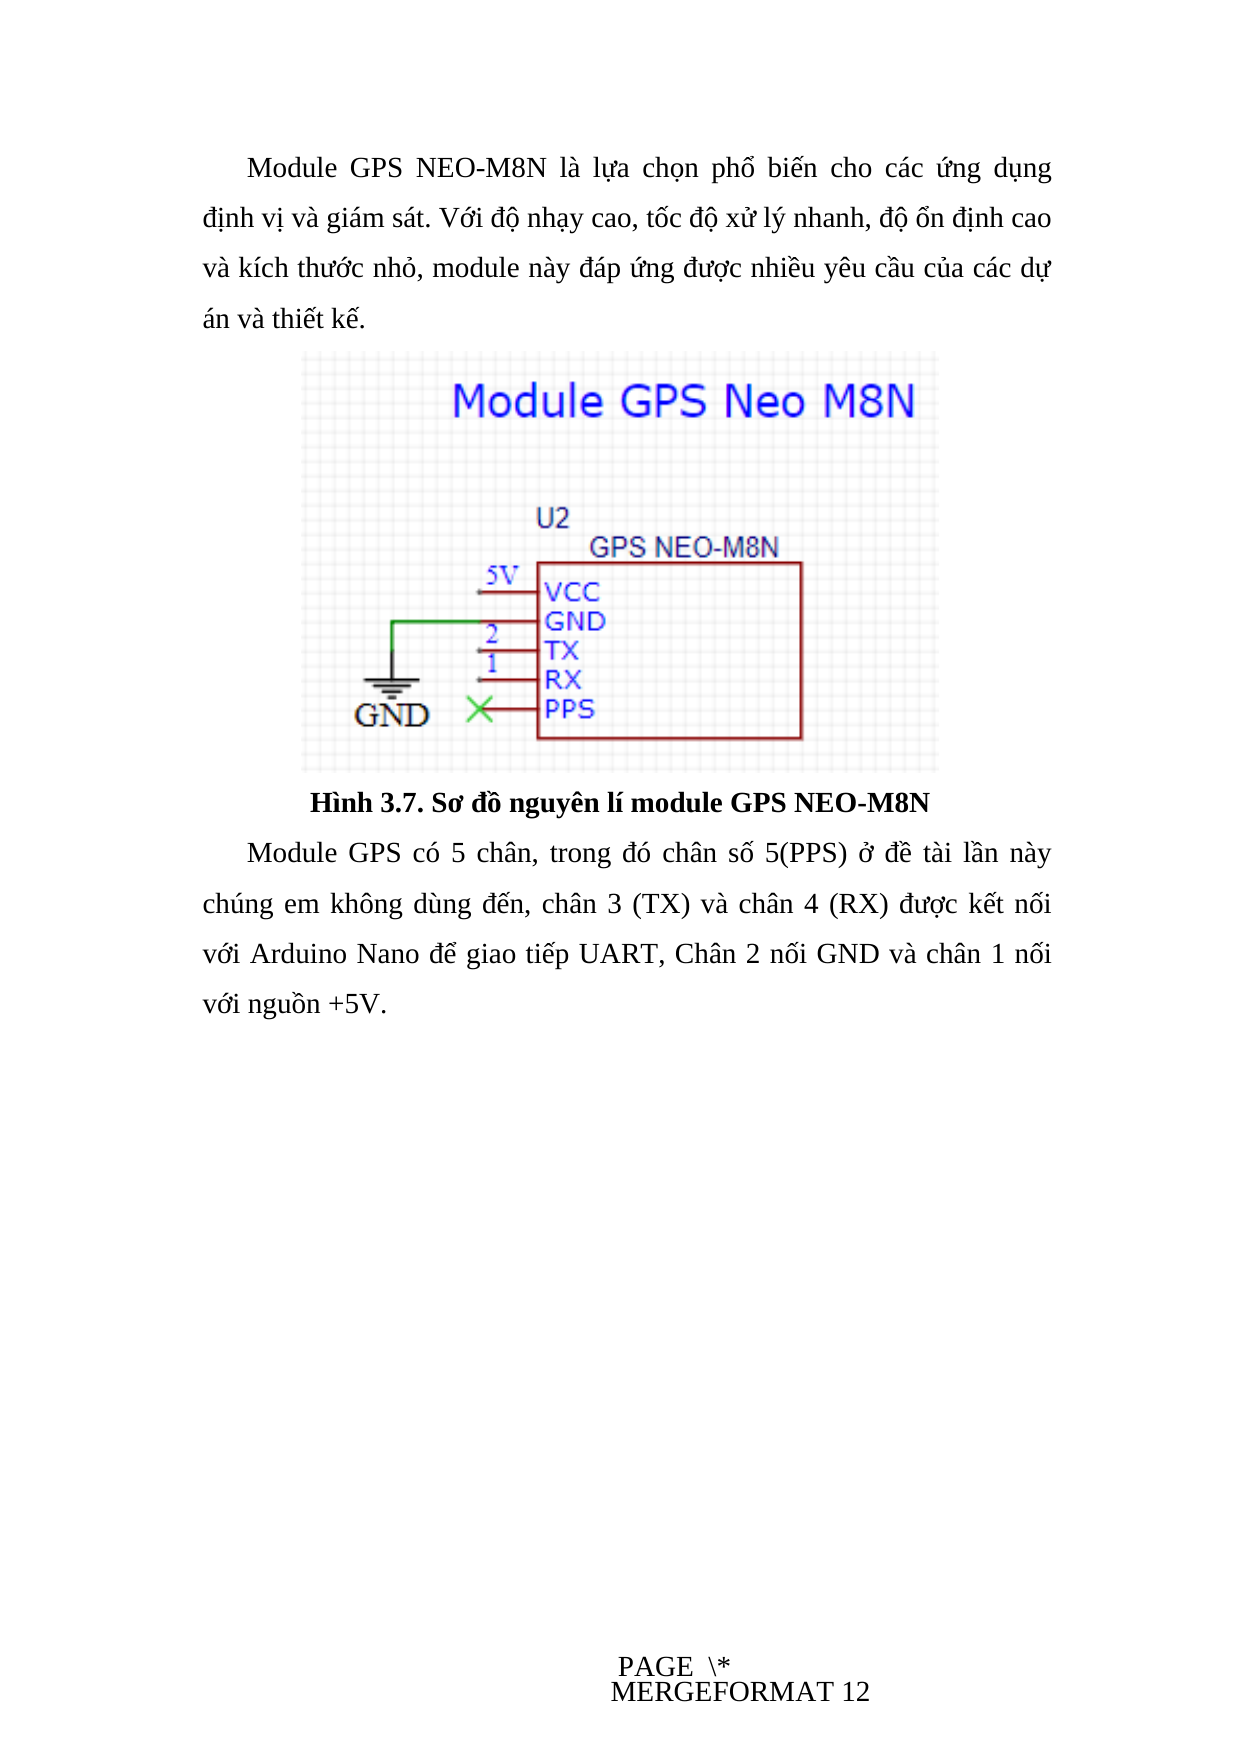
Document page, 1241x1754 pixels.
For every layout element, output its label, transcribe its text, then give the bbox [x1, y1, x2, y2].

text Module GPS NEO-M8N là lựa chọn phổ biến cho các ứng dụng định vị và giám sát. Với độ nhạy cao, tốc độ xử lý nhanh, độ ổn định cao và kích thước nhỏ, module này đáp ứng được nhiều yêu cầu của các dự án và thiết kế. [202, 150, 1053, 334]
text Module GPS có 5 chân, trong đó chân số 5(PPS) ở đề tài lần này chúng em không dùng đến, chân 3 (TX) và chân 4 (RX) được kết nối với Arduino Nano để giao tiếp UART, Chân 2 nối GND và chân 1 nối với nguồn +5V. [202, 835, 1053, 1020]
text Hình 3.7. Sơ đồ nguyên lí module GPS NEO-M8N [187, 785, 1053, 819]
picture [301, 351, 940, 773]
